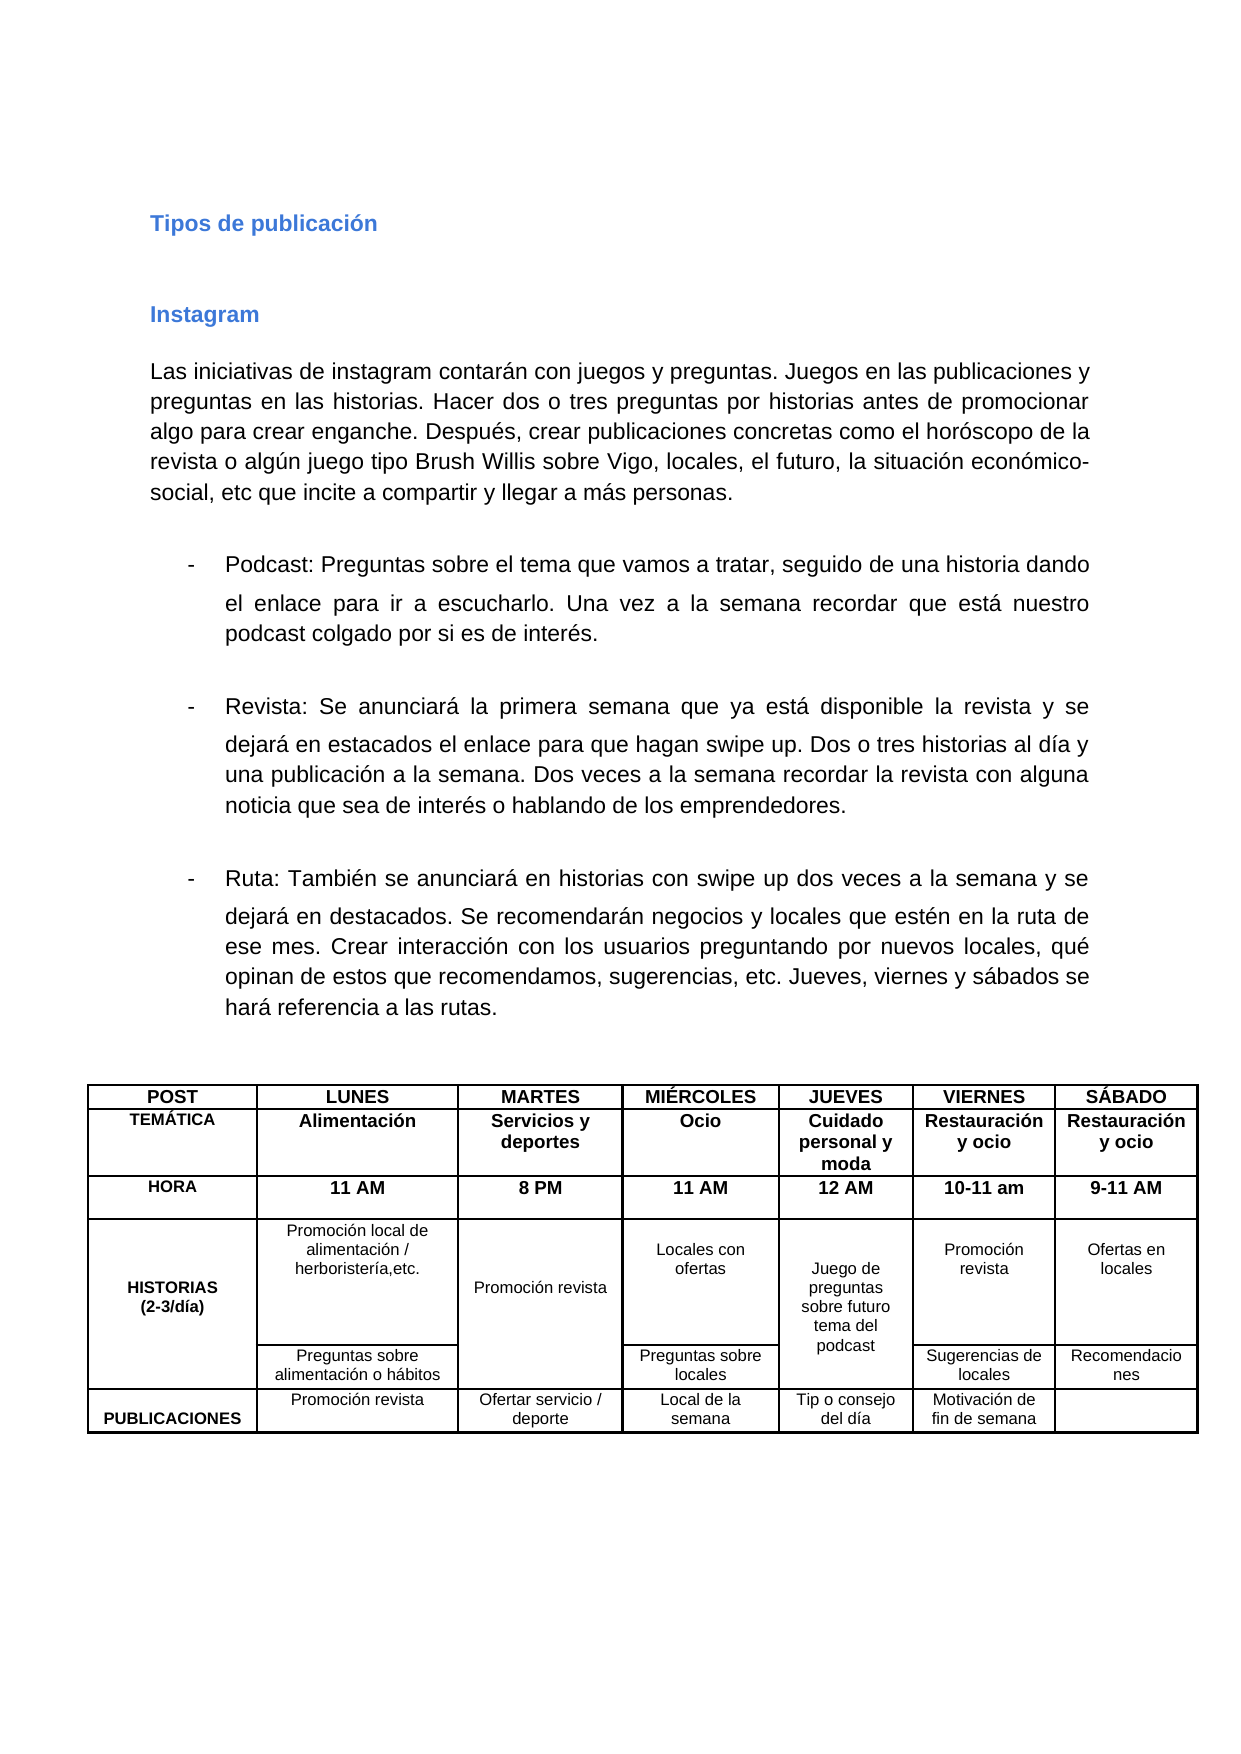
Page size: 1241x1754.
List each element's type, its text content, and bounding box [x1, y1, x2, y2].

table_cell HISTORIAS (2-3/día) [89, 1220, 256, 1388]
table_header JUEVES [780, 1086, 912, 1108]
table_cell Ofertar servicio / deporte [459, 1390, 621, 1431]
table_cell Juego de preguntas sobre futuro tema del podcast [780, 1220, 912, 1388]
table_header MIÉRCOLES [624, 1086, 778, 1108]
table_header MARTES [459, 1086, 621, 1108]
table_cell Servicios y deportes [459, 1110, 621, 1174]
table_cell Cuidado personal y moda [780, 1110, 912, 1174]
table_cell Preguntas sobre alimentación o hábitos [258, 1346, 457, 1388]
table_cell [1056, 1390, 1196, 1431]
table_cell Tip o consejo del día [780, 1390, 912, 1431]
table_cell Locales con ofertas [624, 1220, 778, 1344]
table_cell 8 PM [459, 1177, 621, 1218]
table_header SÁBADO [1056, 1086, 1196, 1108]
table_cell HORA [89, 1177, 256, 1218]
table_cell 9-11 AM [1056, 1177, 1196, 1218]
table_cell Promoción revista [258, 1390, 457, 1431]
table_cell Promoción local de alimentación / herboristería,etc. [258, 1220, 457, 1344]
table_cell 11 AM [258, 1177, 457, 1218]
table_cell Ofertas en locales [1056, 1220, 1196, 1344]
list Podcast: Preguntas sobre el tema que vamos a tratar, seguido de una historia dando el enlace para ir a escucharlo. Una vez a la semana recordar que está nuestro podcast colgado por si es de interés. [187, 539, 1090, 646]
table_cell Restauración y ocio [1056, 1110, 1196, 1174]
table_cell Sugerencias de locales [914, 1346, 1054, 1388]
table_cell Restauración y ocio [914, 1110, 1054, 1174]
table_cell 11 AM [624, 1177, 778, 1218]
table_cell Alimentación [258, 1110, 457, 1174]
table_header POST [89, 1086, 256, 1108]
table_cell Preguntas sobre locales [624, 1346, 778, 1388]
table_cell 10-11 am [914, 1177, 1054, 1218]
table_cell 12 AM [780, 1177, 912, 1218]
table_cell Promoción revista [914, 1220, 1054, 1344]
text Las iniciativas de instagram contarán con juegos y preguntas. Juegos en las publicaciones y preguntas en las historias. Hacer dos o tres preguntas por historias antes de promocionar algo para crear enganche. Después, crear publicaciones concretas como el horóscopo de la revista o algún juego tipo Brush Willis sobre Vigo, locales, el futuro, la situación económico-social, etc que incite a compartir y llegar a más personas. [150, 358, 1090, 505]
list Revista: Se anunciará la primera semana que ya está disponible la revista y se dejará en estacados el enlace para que hagan swipe up. Dos o tres historias al día y una publicación a la semana. Dos veces a la semana recordar la revista con alguna noticia que sea de interés o hablando de los emprendedores. [187, 680, 1090, 818]
table_cell Recomendaciones [1056, 1346, 1196, 1388]
table_cell TEMÁTICA [89, 1110, 256, 1174]
subtitle Instagram [150, 301, 1090, 327]
list Ruta: También se anunciará en historias con swipe up dos veces a la semana y se dejará en destacados. Se recomendarán negocios y locales que estén en la ruta de ese mes. Crear interacción con los usuarios preguntando por nuevos locales, qué opinan de estos que recomendamos, sugerencias, etc. Jueves, viernes y sábados se hará referencia a las rutas. [187, 852, 1090, 1020]
table_cell Motivación de fin de semana [914, 1390, 1054, 1431]
table_header VIERNES [914, 1086, 1054, 1108]
table_cell PUBLICACIONES [89, 1390, 256, 1431]
table_cell Local de la semana [624, 1390, 778, 1431]
table_header LUNES [258, 1086, 457, 1108]
table_cell Ocio [624, 1110, 778, 1174]
table_cell Promoción revista [459, 1220, 621, 1388]
text Tipos de publicación [150, 210, 1090, 237]
